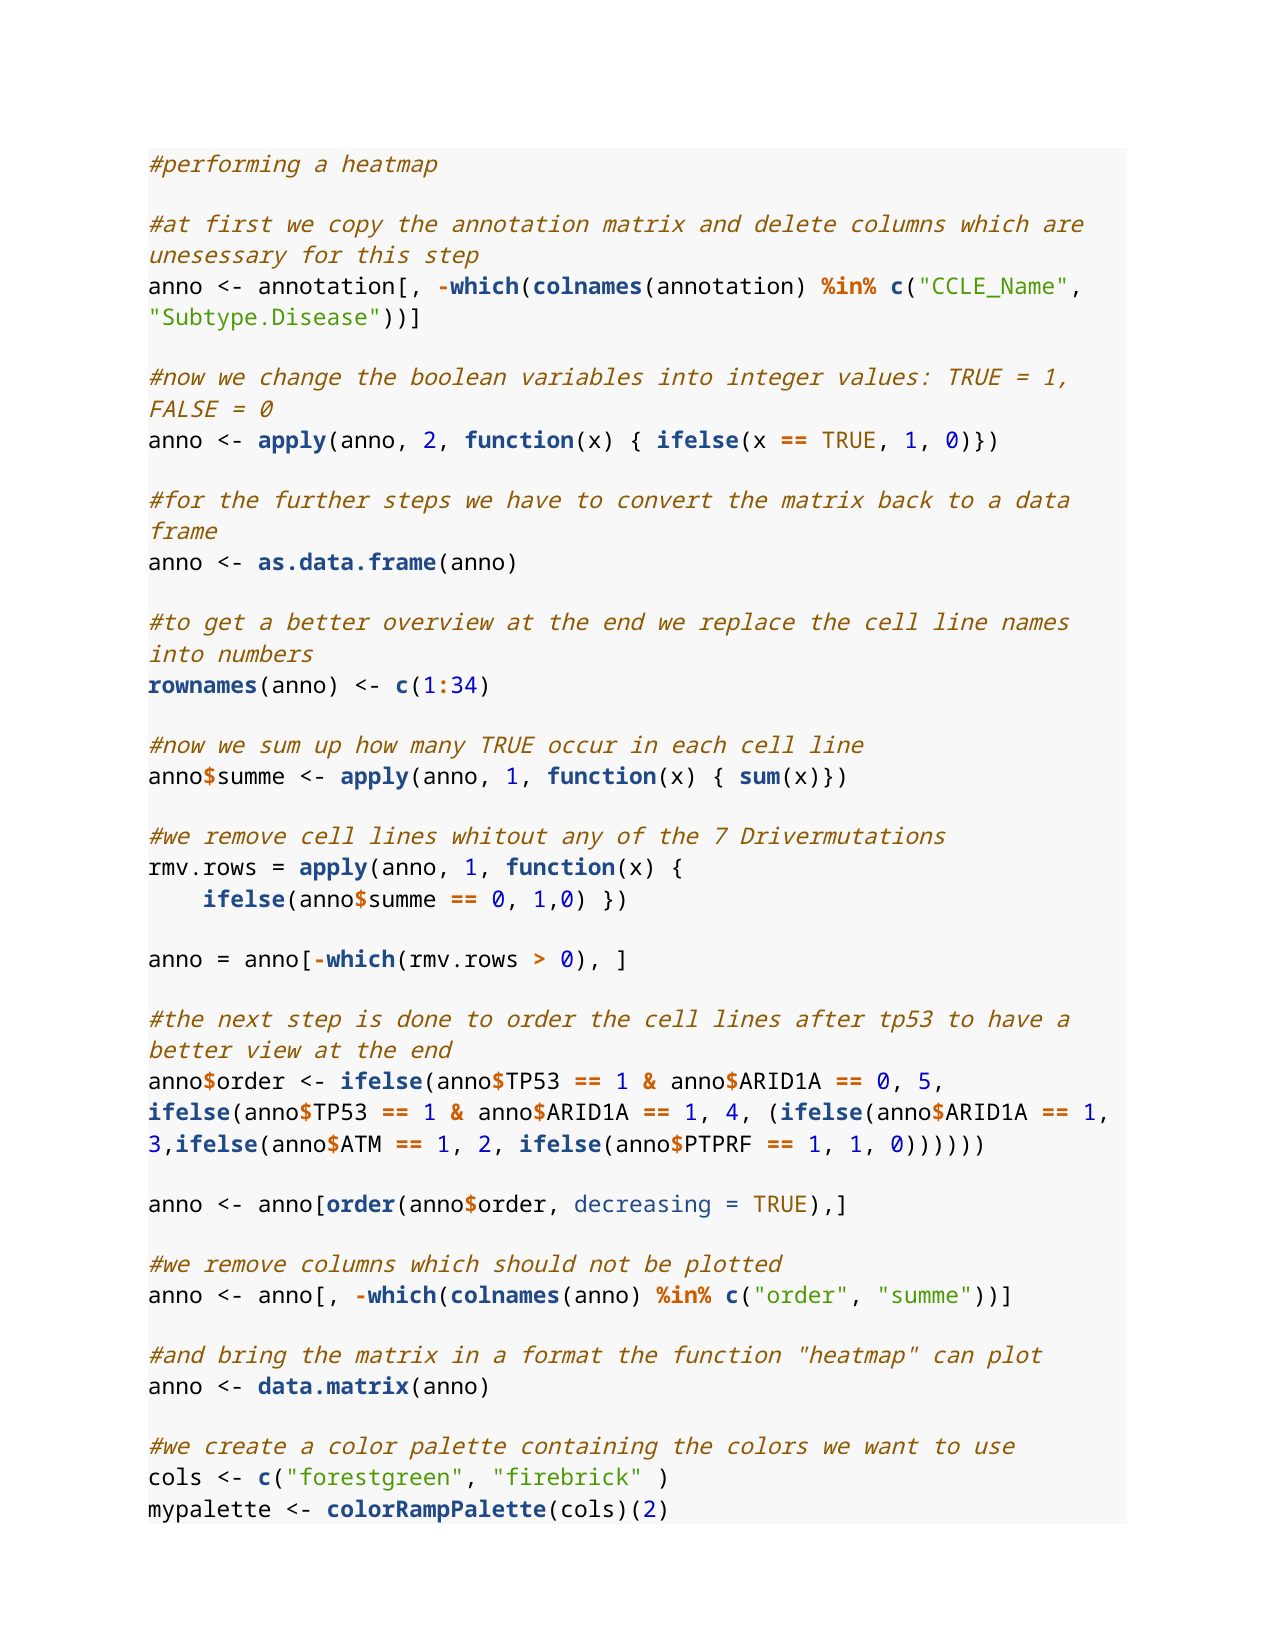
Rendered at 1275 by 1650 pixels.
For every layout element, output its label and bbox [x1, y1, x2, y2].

text [148, 148, 1127, 1524]
